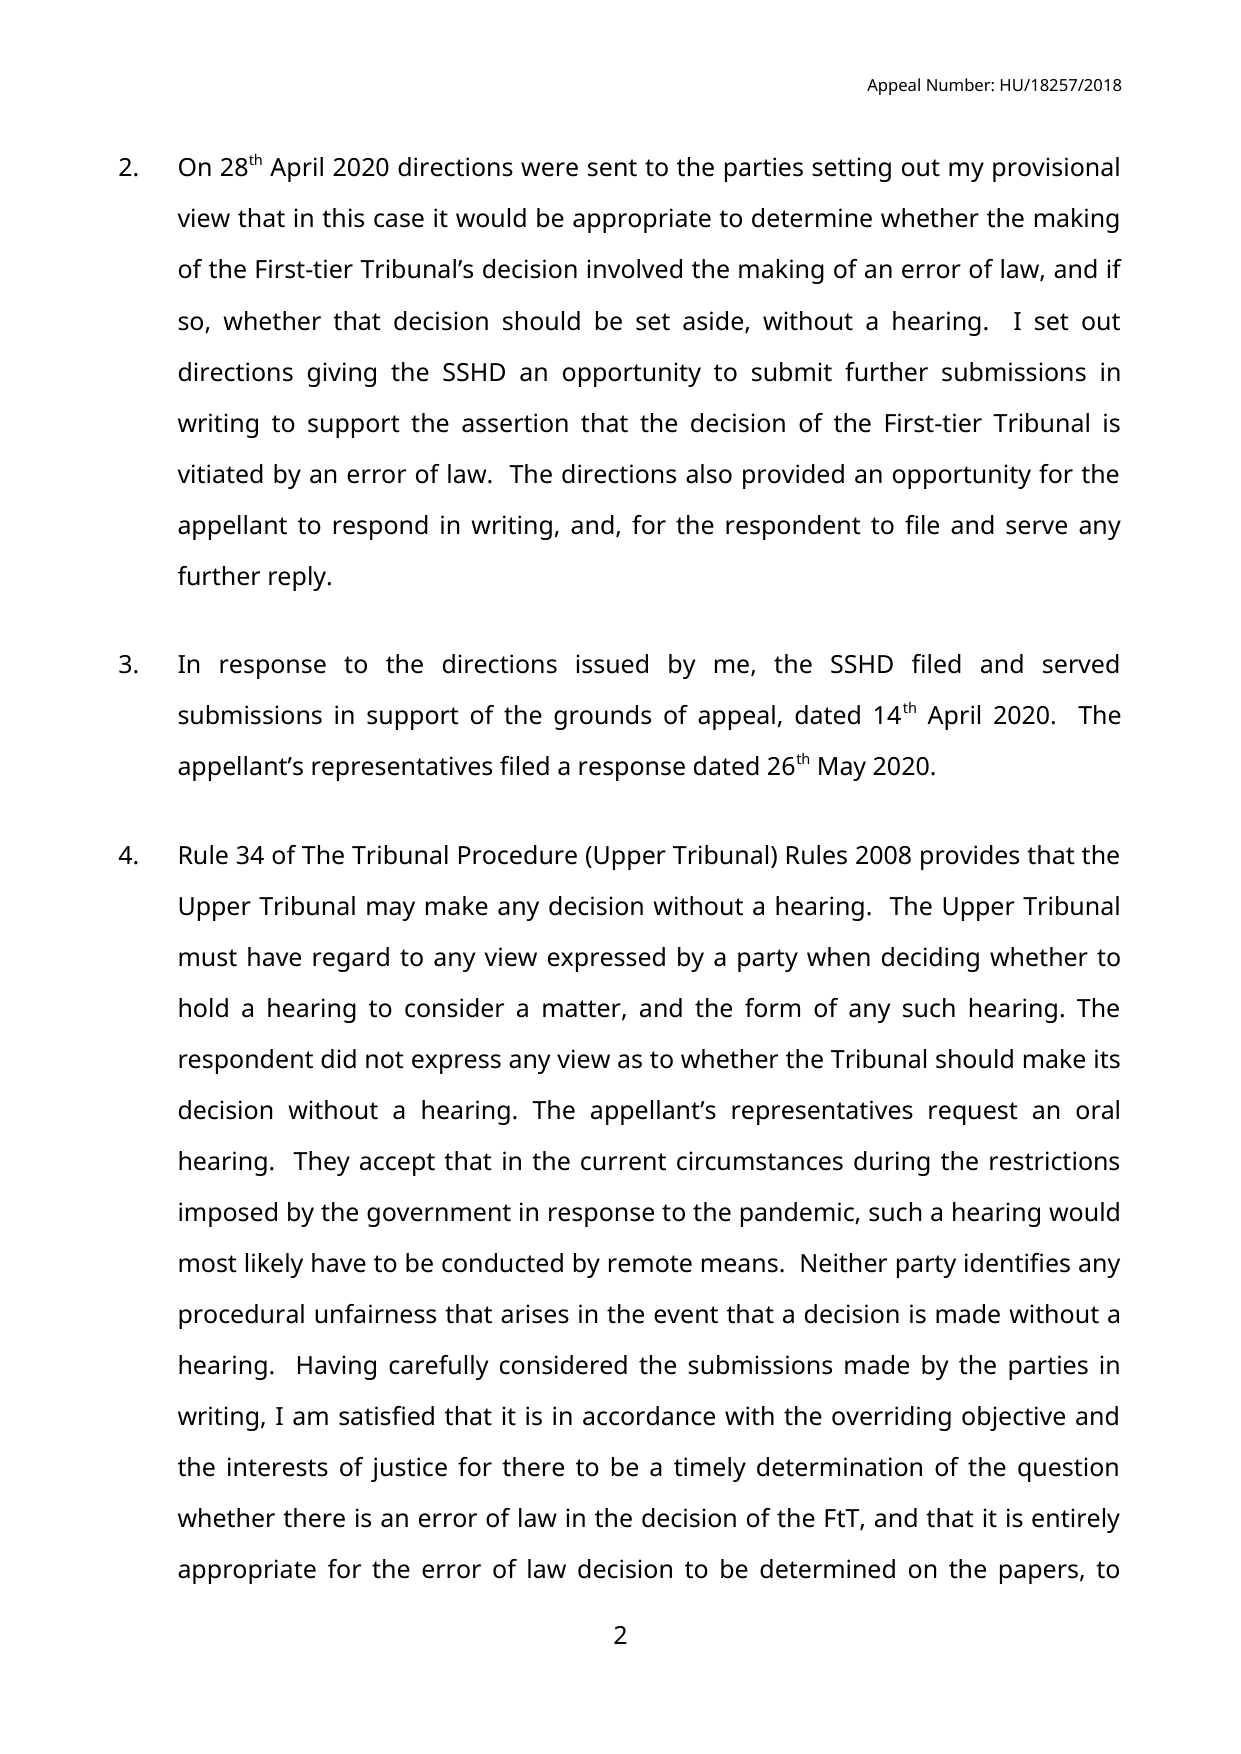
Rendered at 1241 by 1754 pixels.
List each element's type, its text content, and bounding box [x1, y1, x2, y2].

list On 28th April 2020 directions were sent to the parties setting out my provisional view that in this case it would be appropriate to determine whether the making of the First-tier Tribunal’s decision involved the making of an error of law, and if so, whether that decision should be set aside, without a hearing. I set out directions giving the SSHD an opportunity to submit further submissions in writing to support the assertion that the decision of the First-tier Tribunal is vitiated by an error of law. The directions also provided an opportunity for the appellant to respond in writing, and, for the respondent to file and serve any further reply. [118, 150, 1122, 592]
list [118, 837, 1122, 1586]
list In response to the directions issued by me, the SSHD filed and served submissions in support of the grounds of appeal, dated 14th April 2020. The appellant’s representatives filed a response dated 26th May 2020. [118, 647, 1122, 783]
